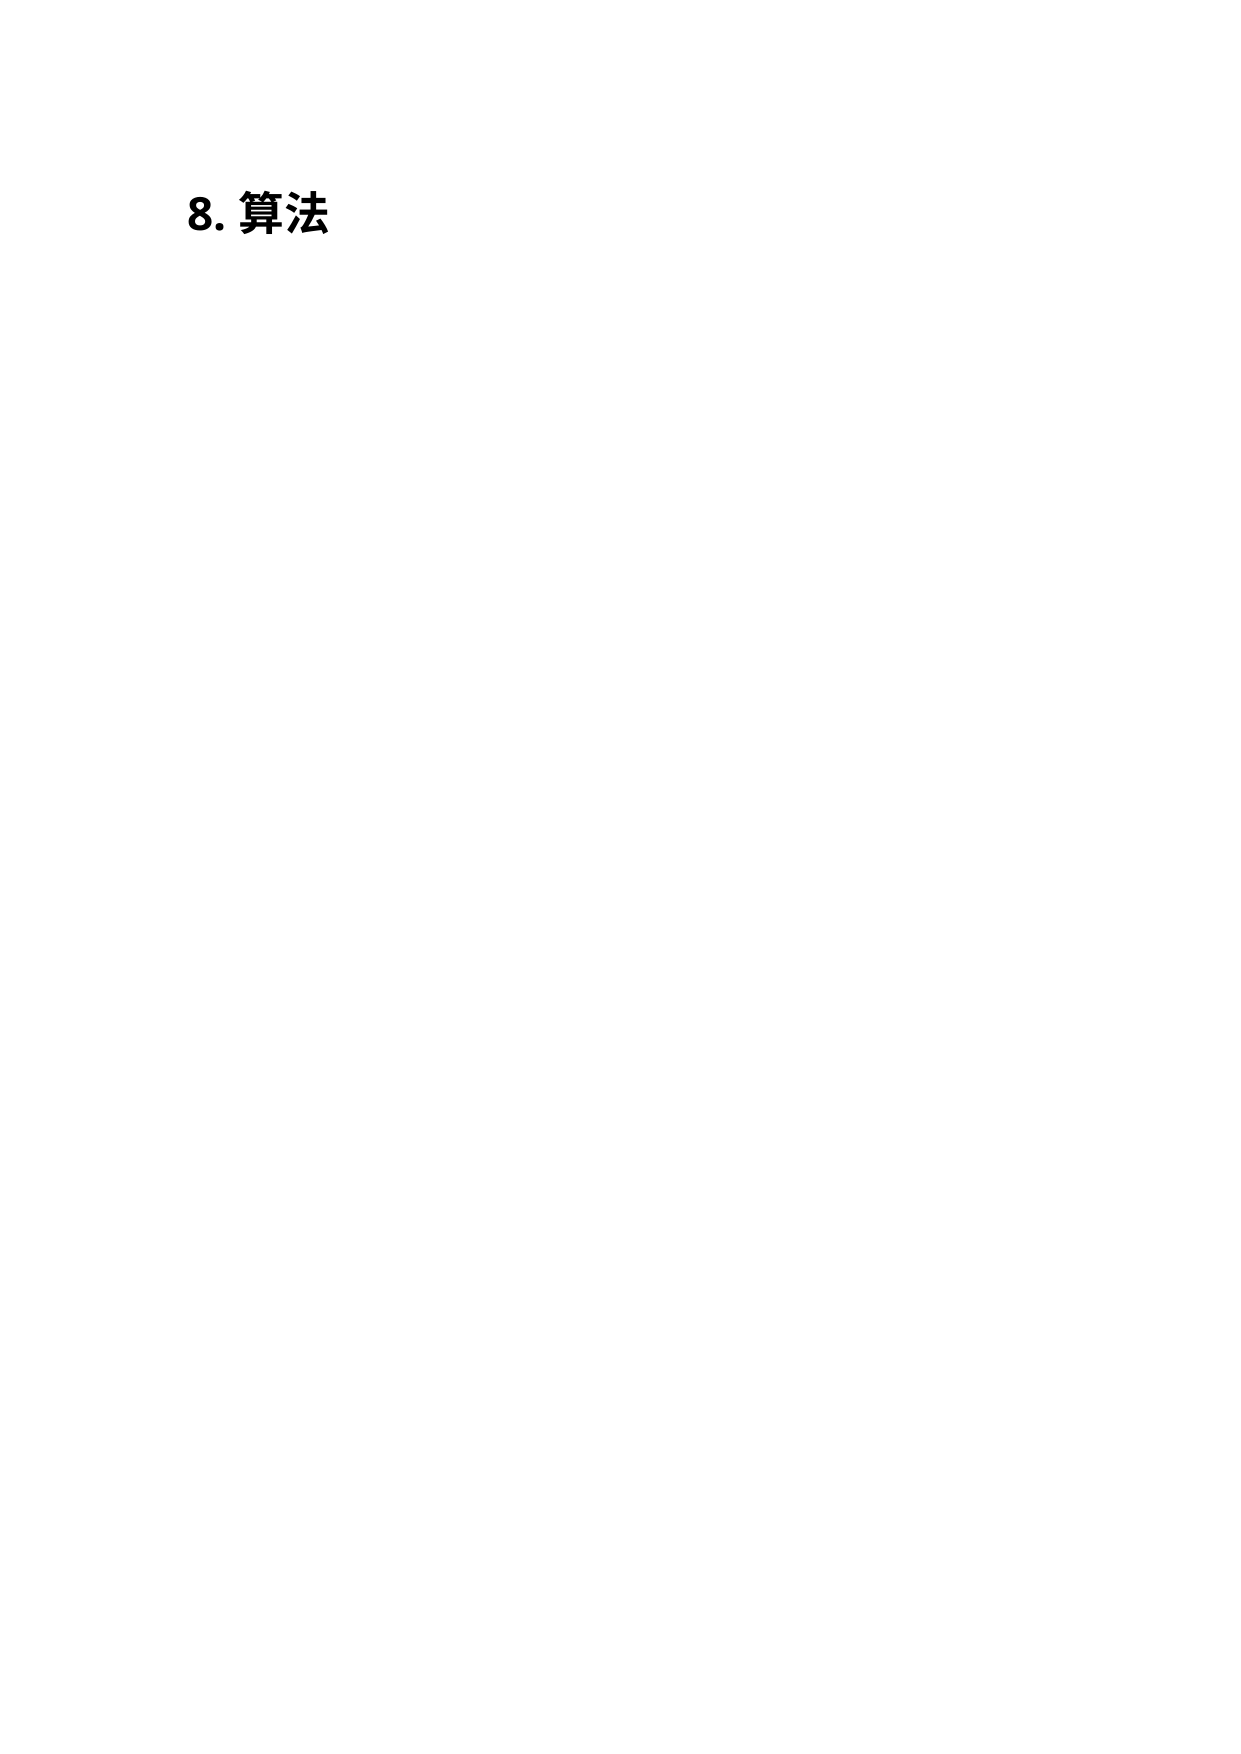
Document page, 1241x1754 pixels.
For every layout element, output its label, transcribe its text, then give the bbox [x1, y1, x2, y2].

subtitle 8. 算法 [187, 162, 1053, 259]
